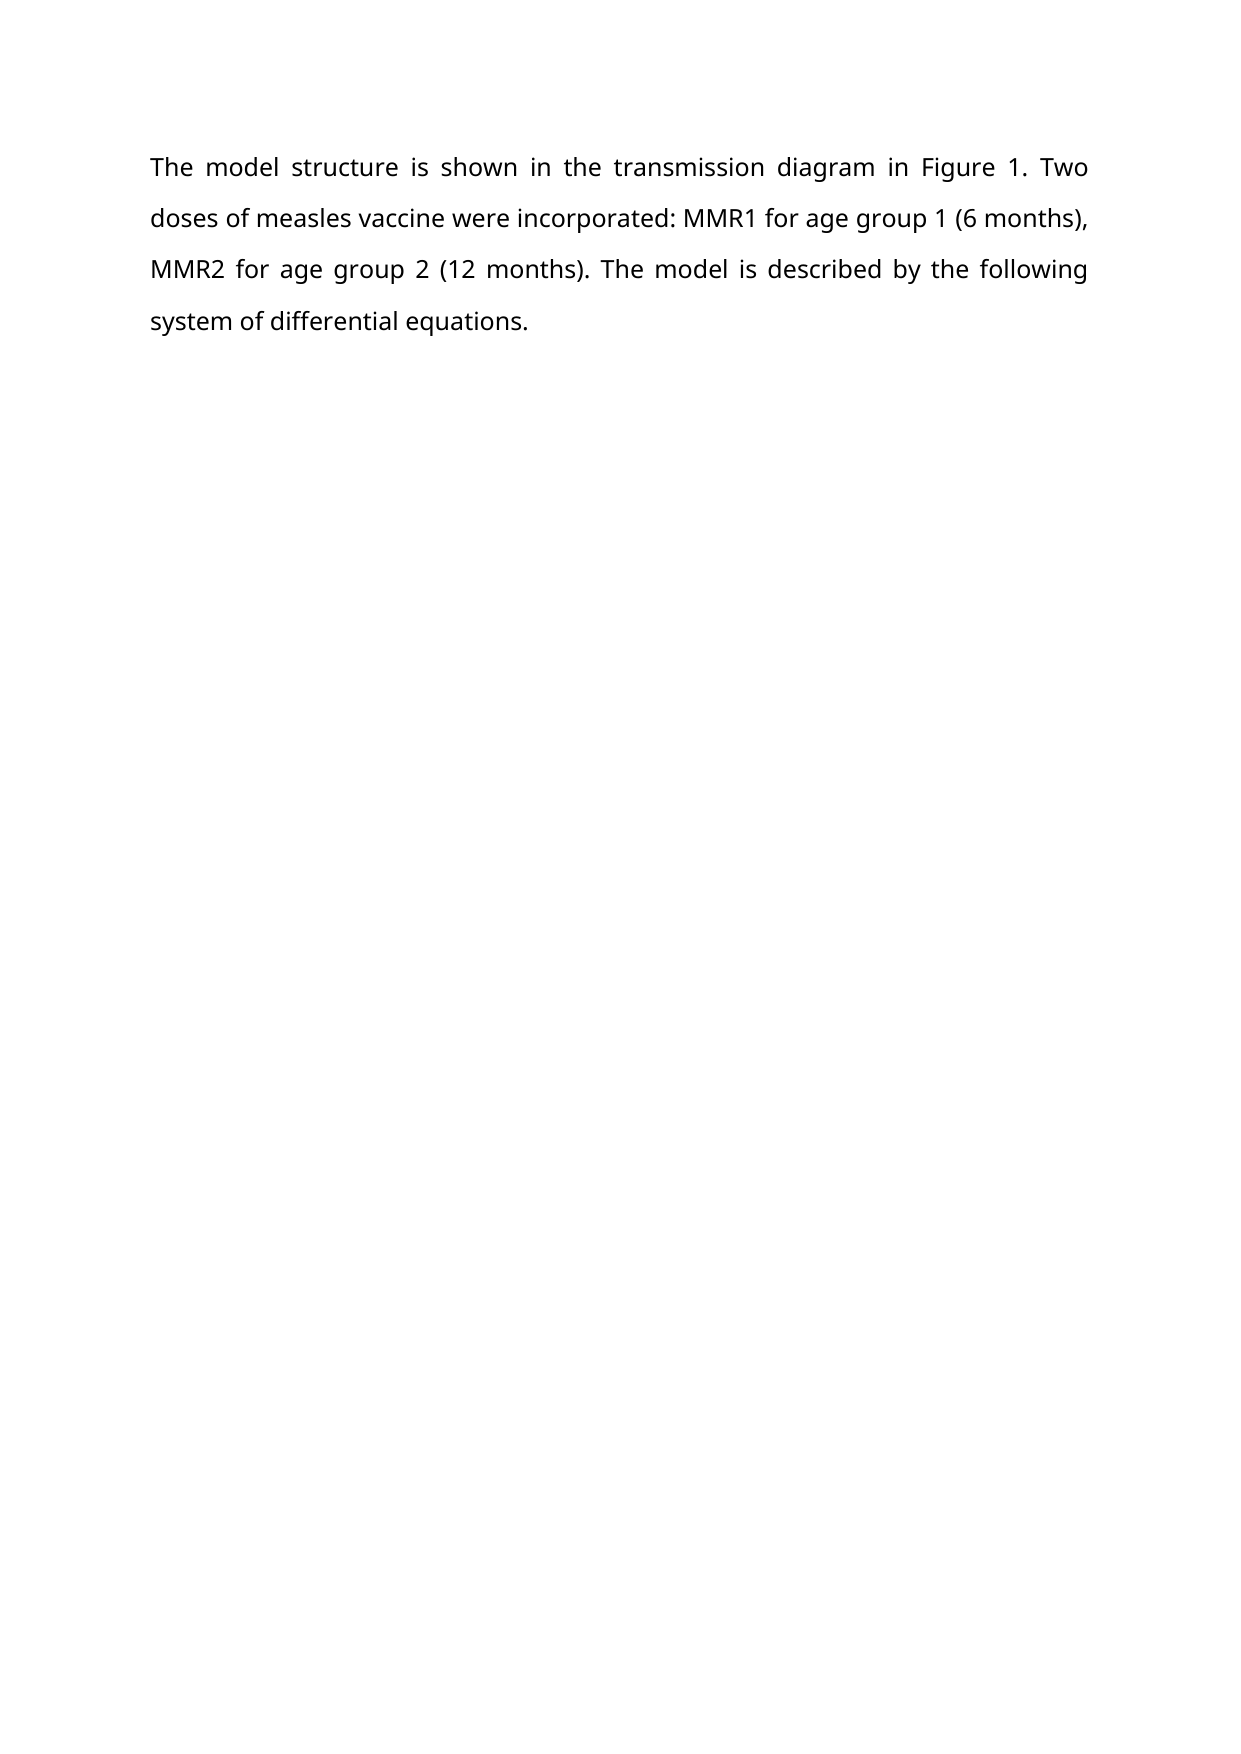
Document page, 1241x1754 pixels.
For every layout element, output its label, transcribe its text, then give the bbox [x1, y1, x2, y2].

text The model structure is shown in the transmission diagram in Figure 1. Two doses of measles vaccine were incorporated: MMR1 for age group 1 (6 months), MMR2 for age group 2 (12 months). The model is described by the following system of differential equations. [150, 150, 1090, 337]
